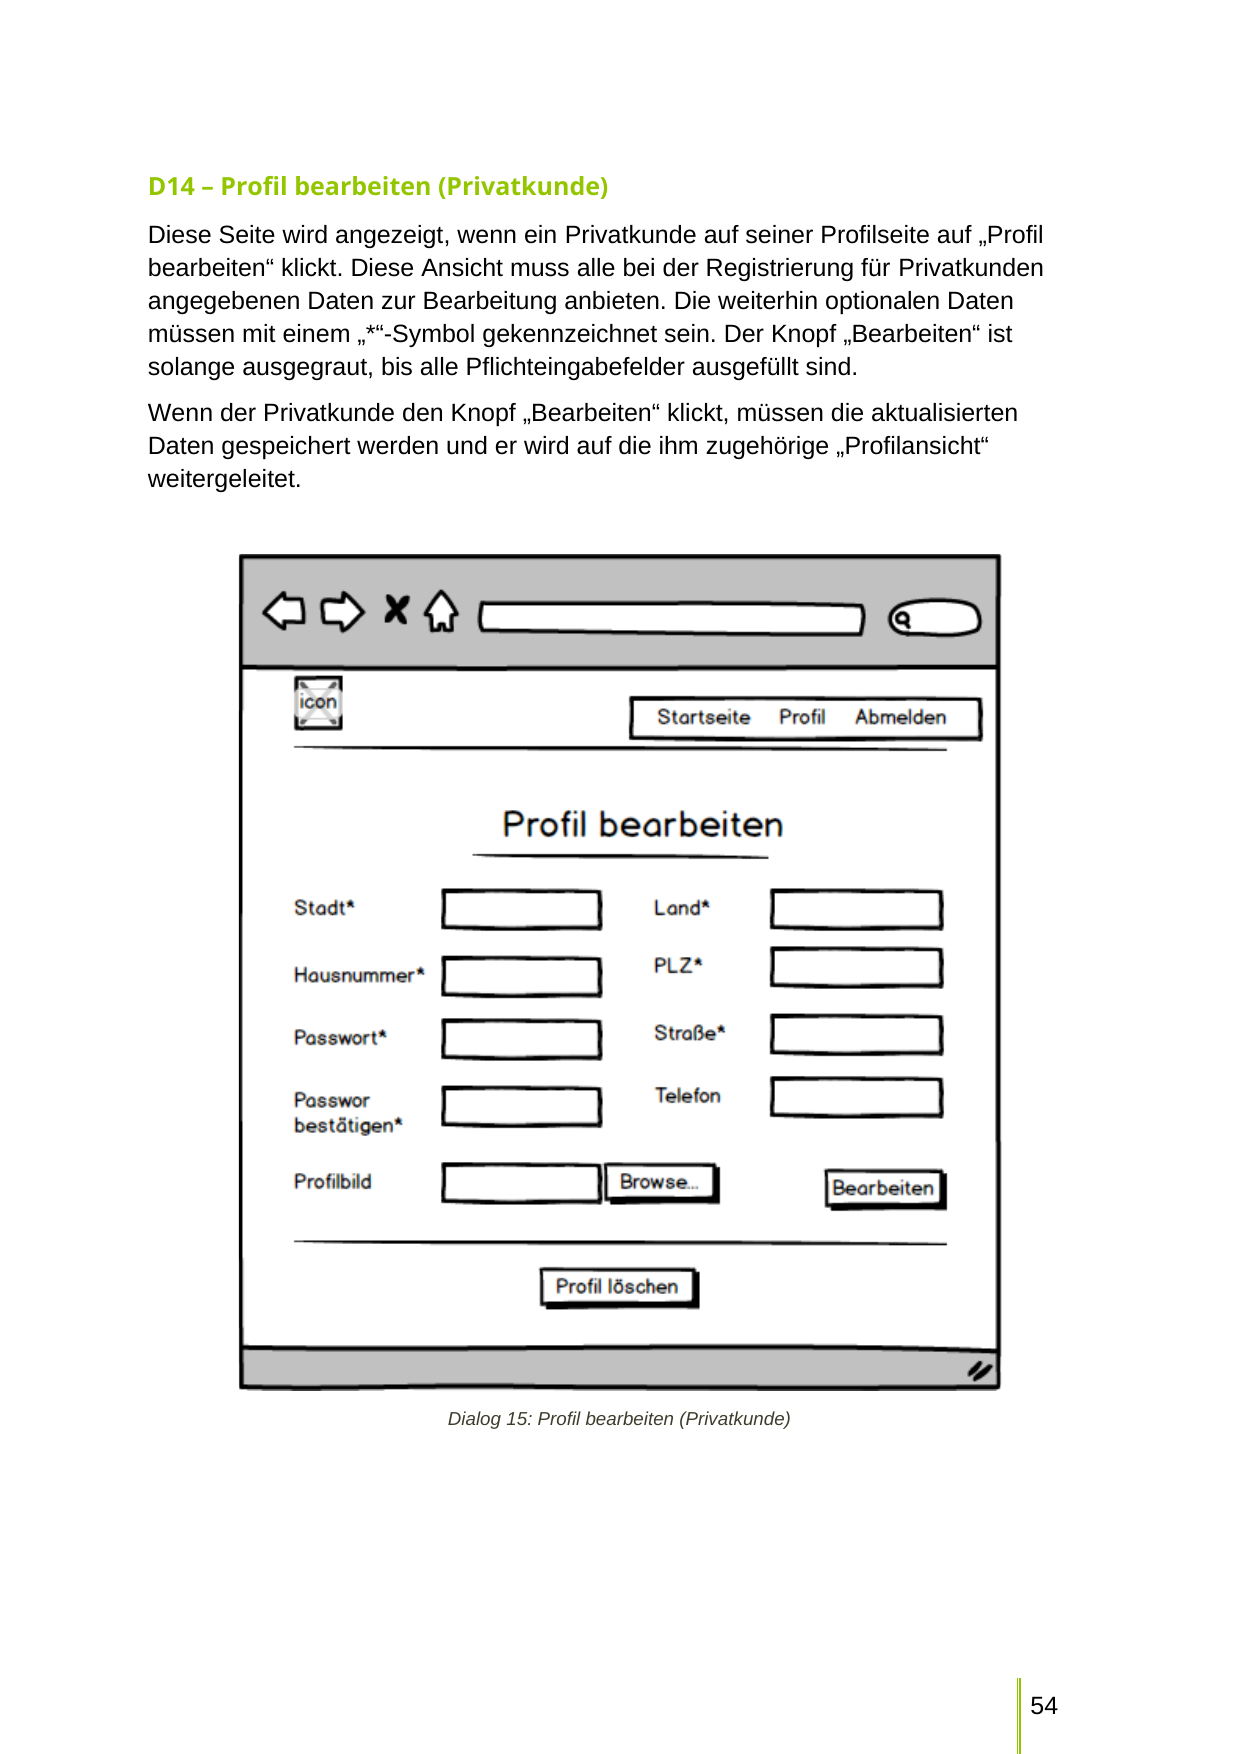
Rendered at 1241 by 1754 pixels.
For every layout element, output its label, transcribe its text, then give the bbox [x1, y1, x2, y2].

subtitle D14 – Profil bearbeiten (Privatkunde) [148, 168, 1093, 202]
text Wenn der Privatkunde den Knopf „Bearbeiten“ klickt, müssen die aktualisierten Daten gespeichert werden und er wird auf die ihm zugehörige „Profilansicht“ weitergeleitet. [148, 398, 1093, 492]
text Diese Seite wird angezeigt, wenn ein Privatkunde auf seiner Profilseite auf „Profil bearbeiten“ klickt. Diese Ansicht muss alle bei der Registrierung für Privatkunden angegebenen Daten zur Bearbeitung anbieten. Die weiterhin optionalen Daten müssen mit einem „*“-Symbol gekennzeichnet sein. Der Knopf „Bearbeiten“ ist solange ausgegraut, bis alle Pflichteingabefelder ausgefüllt sind. [148, 220, 1093, 381]
text Dialog 15: Profil bearbeiten (Privatkunde) [148, 1407, 1093, 1429]
picture [238, 554, 1002, 1391]
